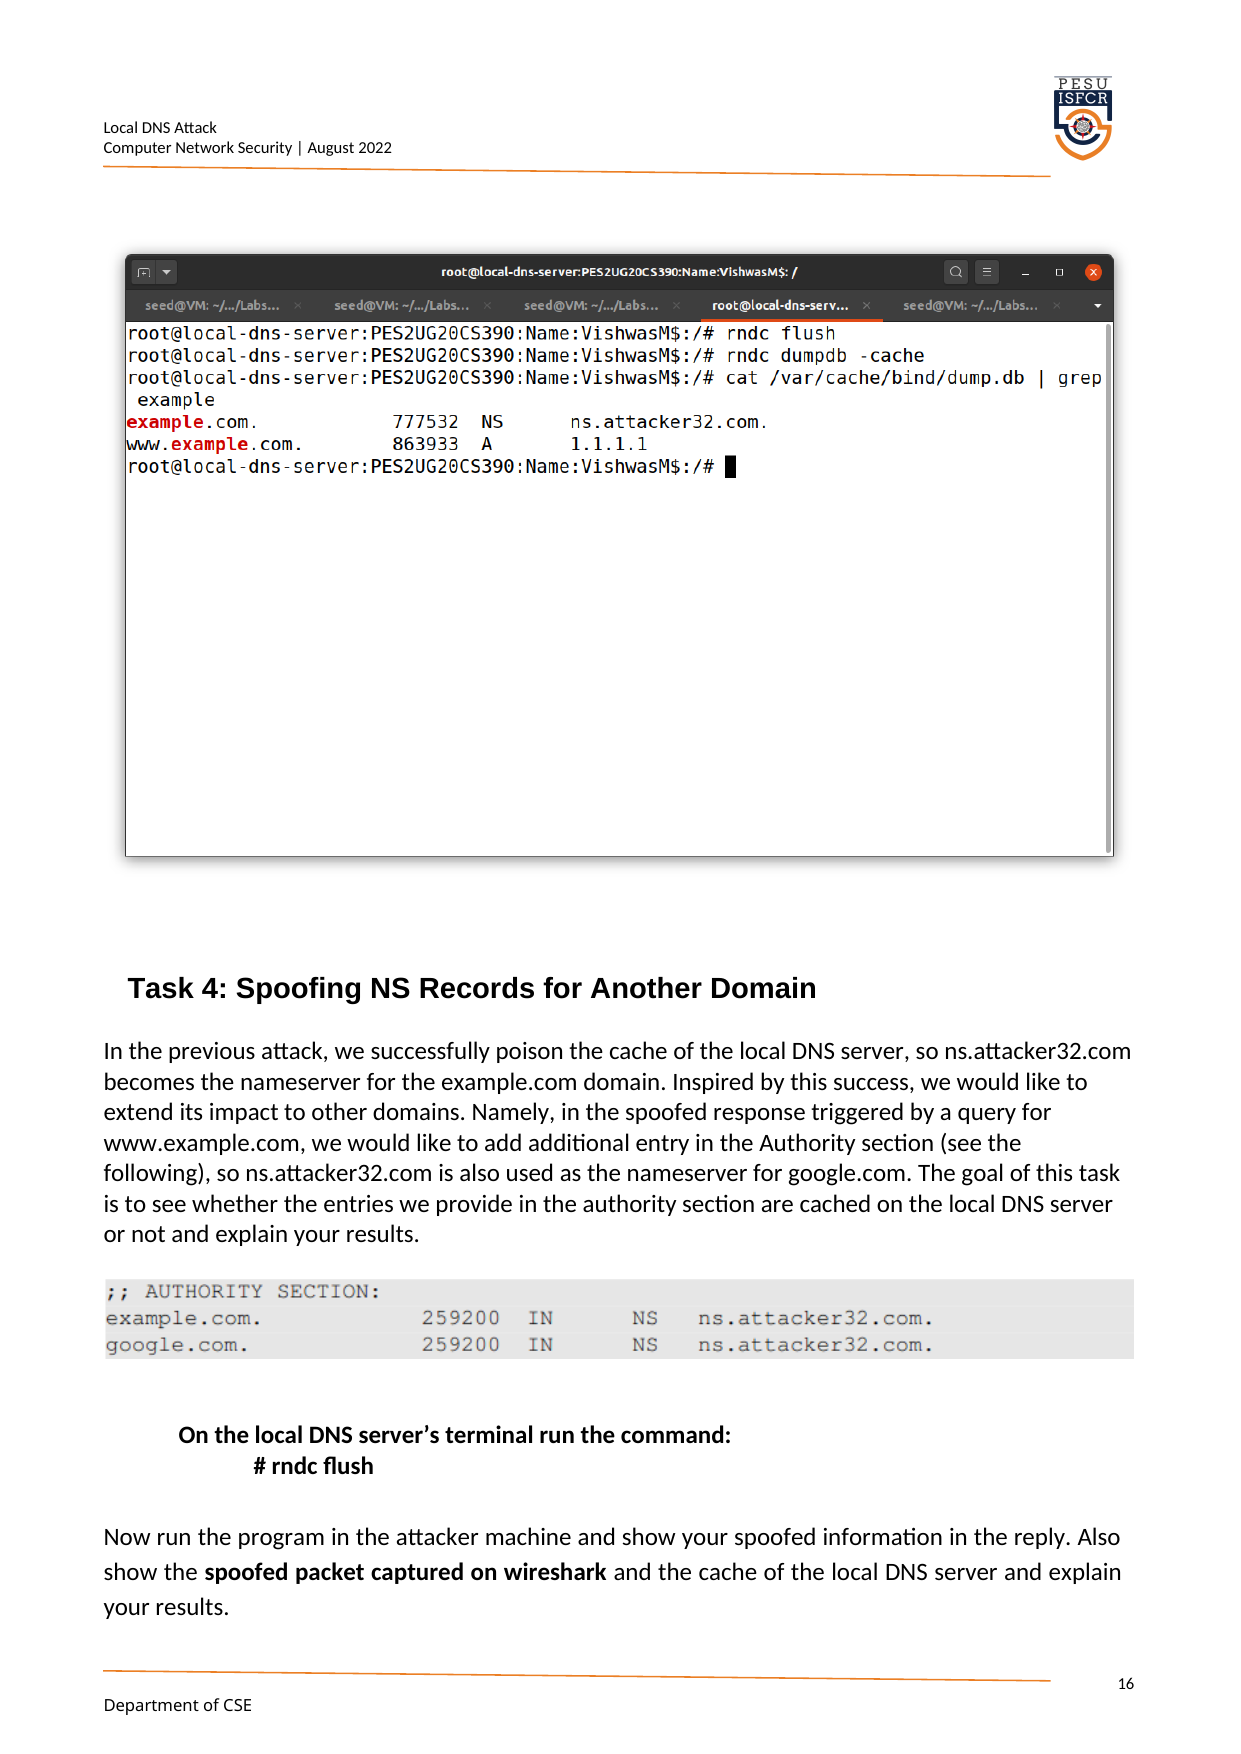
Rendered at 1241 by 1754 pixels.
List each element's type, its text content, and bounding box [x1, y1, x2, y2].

text becomes the nameserver for the example.com domain. Inspired by this success, we would like to extend its impact to other domains. Namely, in the spoofed response triggered by a query for www.example.com, we would like to add additional entry in the Authority section (see the following), so ns.attacker32.com is also used as the nameserver for google.com. The goal of this task is to see whether the entries we provide in the authority section are cached on the local DNS server or not and explain your results. [103, 1066, 1134, 1249]
text Now run the program in the attacker machine and show your spoofed information in the reply. Also show the spoofed packet captured on wireshark and the cache of the local DNS server and explain your results. [103, 1521, 1122, 1622]
text In the previous attack, we successfully poison the cache of the local DNS server, so ns.attacker32.com [103, 1035, 1134, 1066]
picture [1051, 73, 1116, 164]
text # rndc flush [103, 1450, 1134, 1481]
picture [103, 235, 1135, 880]
picture [103, 1279, 1134, 1359]
text On the local DNS server’s terminal run the command: [103, 1419, 1134, 1450]
subtitle Task 4: Spoofing NS Records for Another Domain [115, 971, 1134, 1004]
